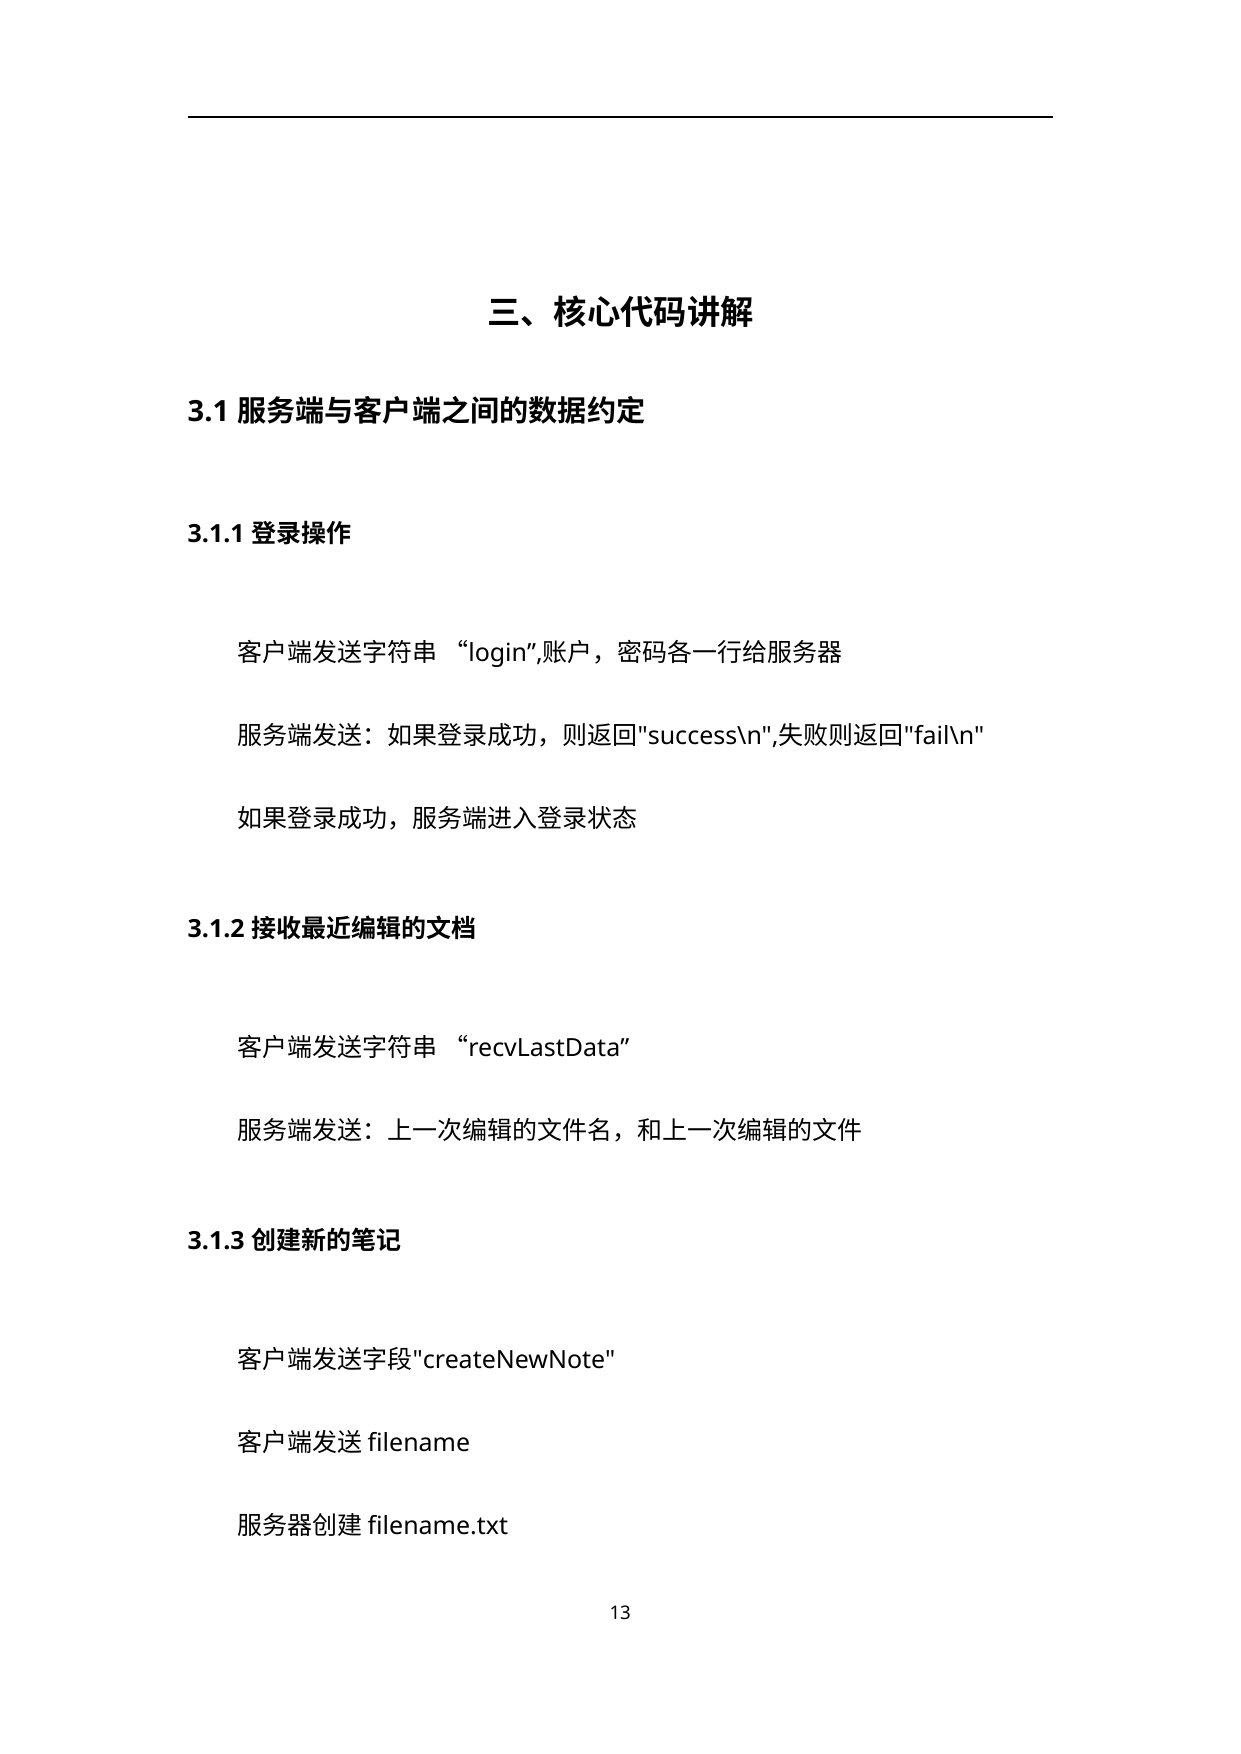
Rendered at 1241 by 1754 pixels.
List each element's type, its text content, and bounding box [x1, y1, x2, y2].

text 客户端发送字符串 “login”,账户，密码各一行给服务器 [187, 618, 1053, 683]
text 服务器创建filename.txt [187, 1491, 1053, 1556]
text 客户端发送字符串 “recvLastData” [187, 1013, 1053, 1078]
text 客户端发送filename [187, 1408, 1053, 1473]
subtitle 3.1.1 登录操作 [187, 499, 1053, 564]
text 客户端发送字段"createNewNote" [187, 1325, 1053, 1390]
subtitle 3.1 服务端与客户端之间的数据约定 [187, 377, 1053, 442]
text 服务端发送：如果登录成功，则返回"success\n",失败则返回"fail\n" [187, 701, 1053, 766]
subtitle 三、核心代码讲解 [187, 277, 1053, 342]
subtitle 3.1.2 接收最近编辑的文档 [187, 894, 1053, 959]
subtitle 3.1.3 创建新的笔记 [187, 1206, 1053, 1271]
text 服务端发送：上一次编辑的文件名，和上一次编辑的文件 [187, 1096, 1053, 1161]
text 如果登录成功，服务端进入登录状态 [187, 784, 1053, 849]
